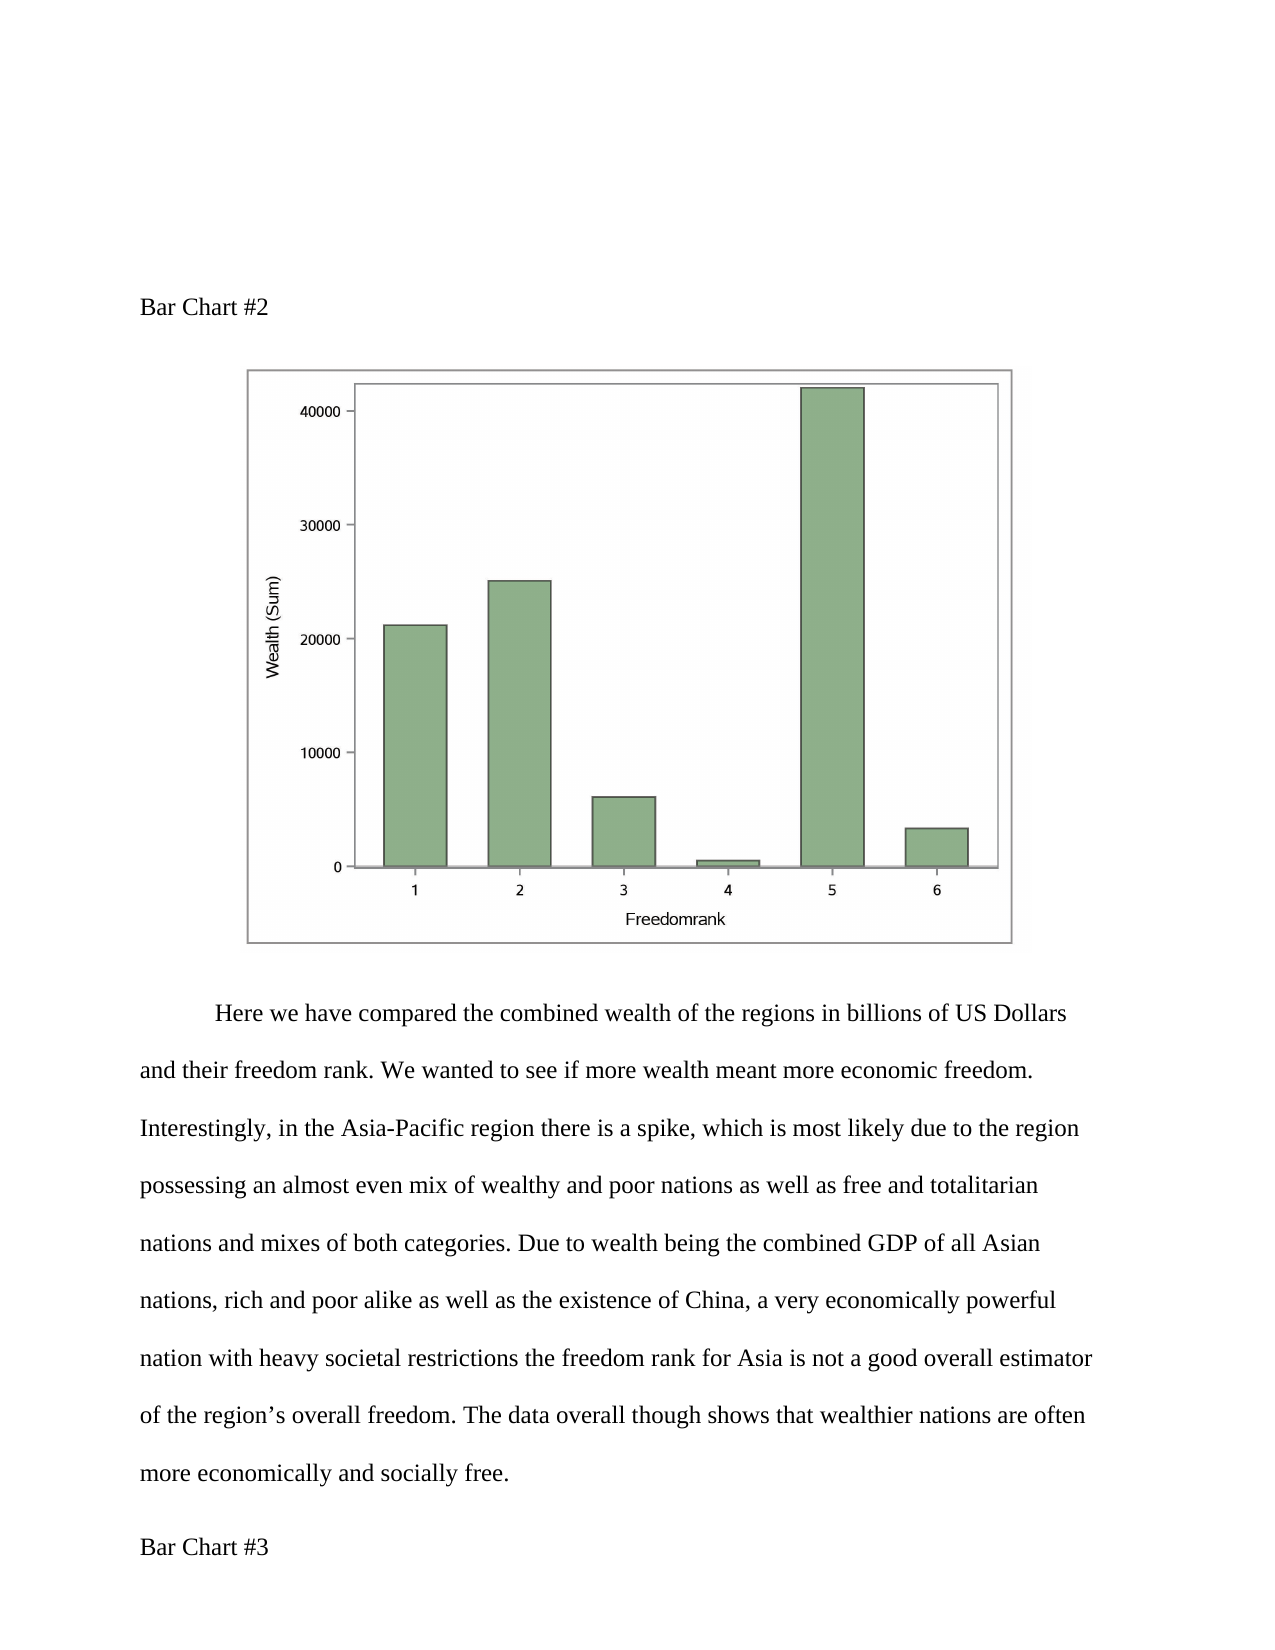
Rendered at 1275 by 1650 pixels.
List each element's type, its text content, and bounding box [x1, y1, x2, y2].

text Here we have compared the combined wealth of the regions in billions of US Dollars and their freedom rank. We wanted to see if more wealth meant more economic freedom. Interestingly, in the Asia-Pacific region there is a spike, which is most likely due to the region possessing an almost even mix of wealthy and poor nations as well as free and totalitarian nations and mixes of both categories. Due to wealth being the combined GDP of all Asian nations, rich and poor alike as well as the existence of China, a very economically powerful nation with heavy societal restrictions the freedom rank for Asia is not a good overall estimator of the region’s overall freedom. The data overall though shows that wealthier nations are often more economically and socially free. [139, 998, 1102, 1487]
text Bar Chart #3 [139, 1532, 1102, 1561]
text Bar Chart #2 [139, 292, 1102, 321]
picture [239, 366, 1033, 953]
